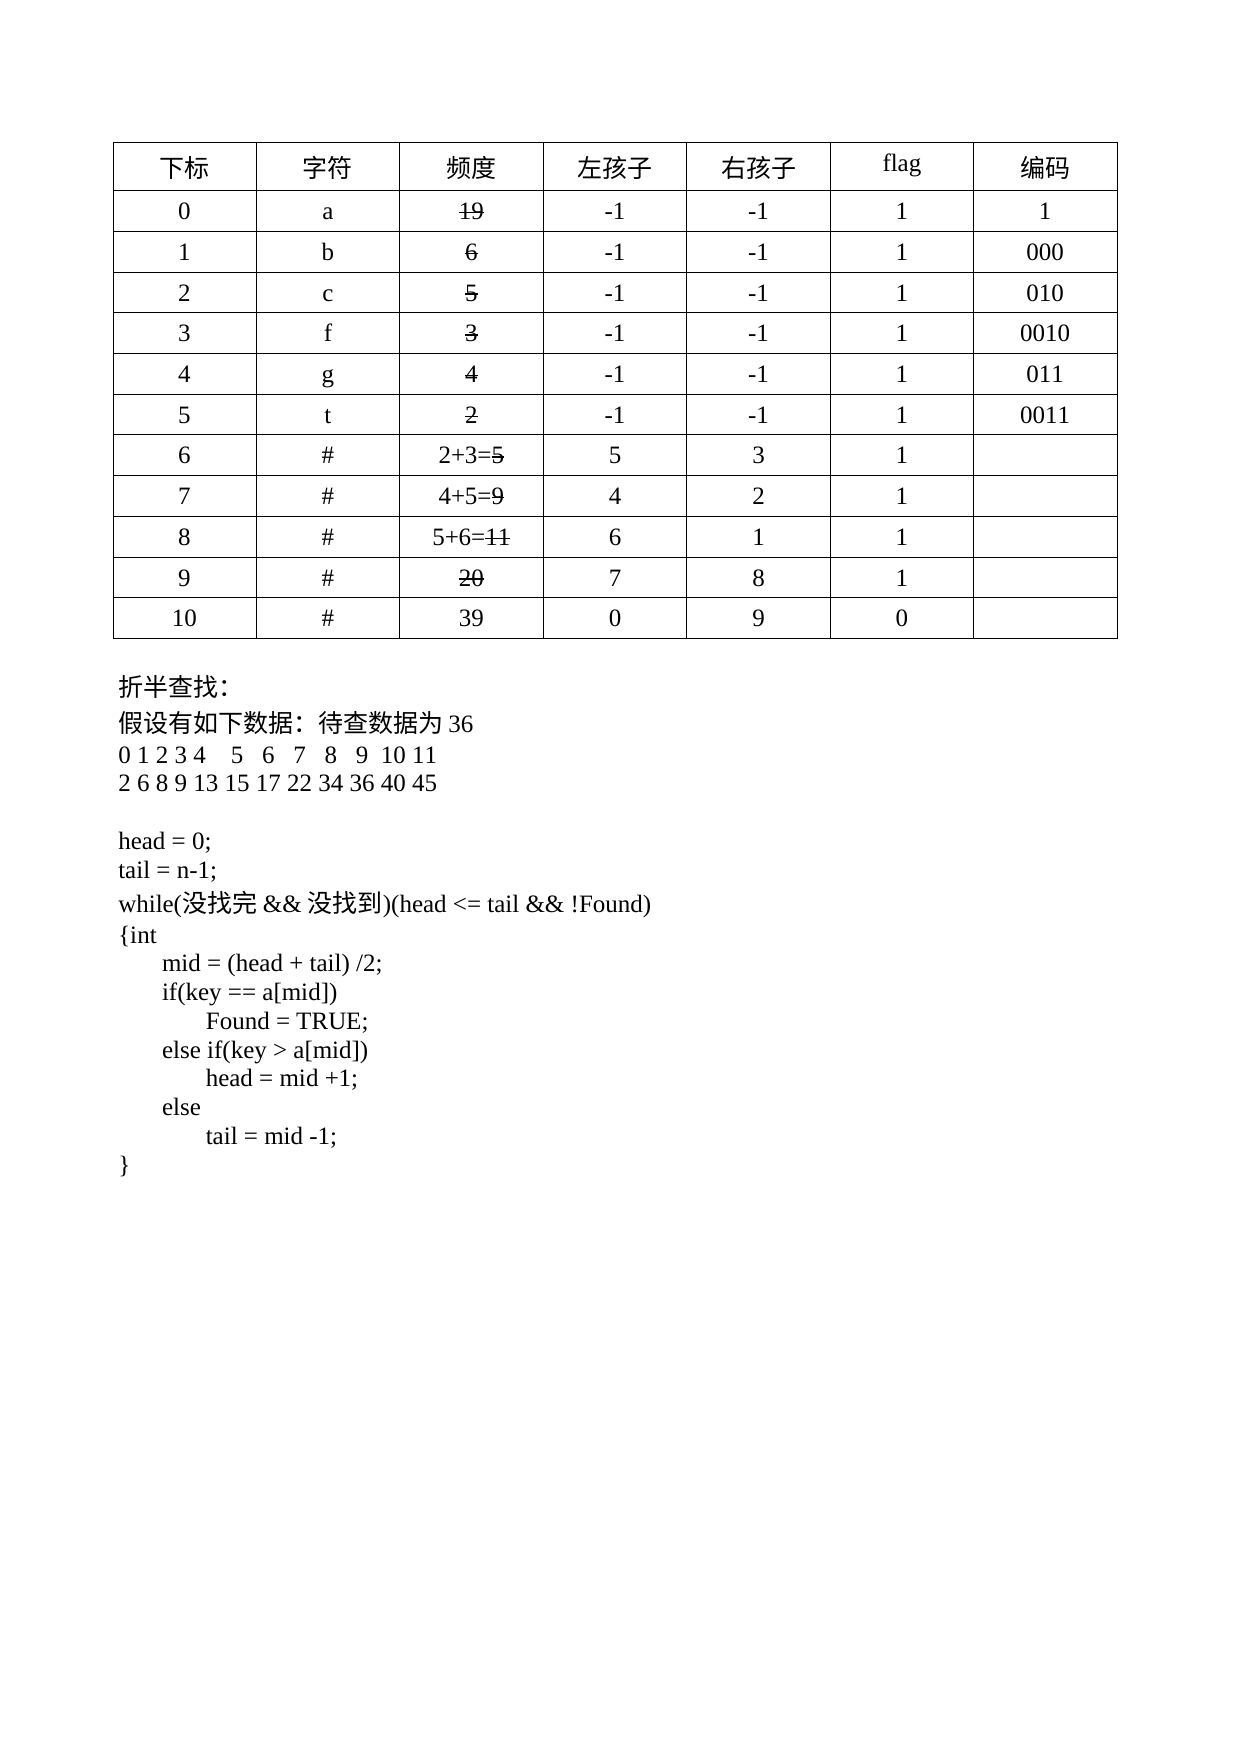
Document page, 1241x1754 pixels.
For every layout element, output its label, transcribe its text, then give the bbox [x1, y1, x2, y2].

table_cell 9 [687, 598, 830, 638]
table_cell 4 [400, 354, 543, 394]
text 折半查找： [118, 667, 1122, 703]
table_cell 0011 [974, 395, 1117, 434]
table_cell 2 [687, 476, 830, 516]
table_cell 5 [544, 435, 686, 475]
table_cell [974, 598, 1117, 638]
table_cell 2+3=5 [400, 435, 543, 475]
table_cell # [257, 435, 399, 475]
table_cell t [257, 395, 399, 434]
table_header 字符 [257, 143, 399, 190]
table_cell 6 [400, 232, 543, 271]
table_cell f [257, 313, 399, 353]
table_cell -1 [544, 191, 686, 231]
table_cell [974, 435, 1117, 475]
table_cell # [257, 517, 399, 557]
text tail = n-1; [118, 855, 1122, 883]
table_cell 1 [687, 517, 830, 557]
table_cell -1 [687, 313, 830, 353]
table_cell 19 [400, 191, 543, 231]
table_cell 2 [114, 273, 256, 312]
table_cell 0 [114, 191, 256, 231]
table_cell 4+5=9 [400, 476, 543, 516]
text {int [118, 920, 1122, 948]
table_cell 4 [544, 476, 686, 516]
table_cell 5+6=11 [400, 517, 543, 557]
table_cell 5 [400, 273, 543, 312]
table_cell 3 [400, 313, 543, 353]
table_cell 1 [831, 435, 973, 475]
table_cell a [257, 191, 399, 231]
text else [118, 1092, 1122, 1121]
table_cell 010 [974, 273, 1117, 312]
table_cell 1 [831, 354, 973, 394]
table_cell 1 [831, 476, 973, 516]
table_cell 20 [400, 558, 543, 597]
table_cell 1 [831, 313, 973, 353]
table_cell 10 [114, 598, 256, 638]
table_cell -1 [544, 395, 686, 434]
text Found = TRUE; [118, 1006, 1122, 1035]
table_header 左孩子 [544, 143, 686, 190]
table_cell -1 [544, 273, 686, 312]
table_cell -1 [687, 354, 830, 394]
table_cell -1 [687, 395, 830, 434]
table_cell 8 [114, 517, 256, 557]
table_header flag [831, 143, 973, 190]
table_cell g [257, 354, 399, 394]
table_cell # [257, 476, 399, 516]
table_cell [974, 517, 1117, 557]
table_header 频度 [400, 143, 543, 190]
table_cell -1 [687, 191, 830, 231]
table_cell # [257, 558, 399, 597]
table_cell 1 [974, 191, 1117, 231]
table_cell 1 [831, 395, 973, 434]
table_cell 9 [114, 558, 256, 597]
table_header 编码 [974, 143, 1117, 190]
table_cell 2 [400, 395, 543, 434]
table_cell 1 [831, 232, 973, 271]
table_cell [974, 558, 1117, 597]
text head = mid +1; [118, 1063, 1122, 1092]
table_cell 7 [114, 476, 256, 516]
table_cell 0 [831, 598, 973, 638]
table_cell 39 [400, 598, 543, 638]
table_cell 5 [114, 395, 256, 434]
text mid = (head + tail) /2; [118, 948, 1122, 977]
table_cell 7 [544, 558, 686, 597]
table_cell 4 [114, 354, 256, 394]
table_cell -1 [544, 354, 686, 394]
table_cell 3 [114, 313, 256, 353]
table_cell [974, 476, 1117, 516]
table_cell 0010 [974, 313, 1117, 353]
text while(没找完 && 没找到)(head <= tail && !Found) [118, 883, 1122, 920]
table_cell 8 [687, 558, 830, 597]
text 假设有如下数据：待查数据为36 [118, 703, 1122, 740]
table_cell 011 [974, 354, 1117, 394]
table_cell b [257, 232, 399, 271]
text if(key == a[mid]) [118, 977, 1122, 1006]
table_cell 3 [687, 435, 830, 475]
table_cell -1 [687, 273, 830, 312]
text } [118, 1150, 1122, 1178]
text 0 1 2 3 4 5 6 7 8 9 10 11 [118, 740, 1122, 768]
table_header 右孩子 [687, 143, 830, 190]
table_cell 000 [974, 232, 1117, 271]
text head = 0; [118, 826, 1122, 855]
table_cell c [257, 273, 399, 312]
table_cell # [257, 598, 399, 638]
table_header 下标 [114, 143, 256, 190]
text else if(key > a[mid]) [118, 1035, 1122, 1063]
table_cell 1 [831, 558, 973, 597]
table_cell -1 [544, 232, 686, 271]
table_cell 1 [114, 232, 256, 271]
table_cell 6 [544, 517, 686, 557]
table_cell 6 [114, 435, 256, 475]
table_cell 0 [544, 598, 686, 638]
table_cell 1 [831, 191, 973, 231]
table_cell 1 [831, 517, 973, 557]
table_cell 1 [831, 273, 973, 312]
table_cell -1 [687, 232, 830, 271]
text tail = mid -1; [118, 1121, 1122, 1150]
text 2 6 8 9 13 15 17 22 34 36 40 45 [118, 768, 1122, 797]
table_cell -1 [544, 313, 686, 353]
